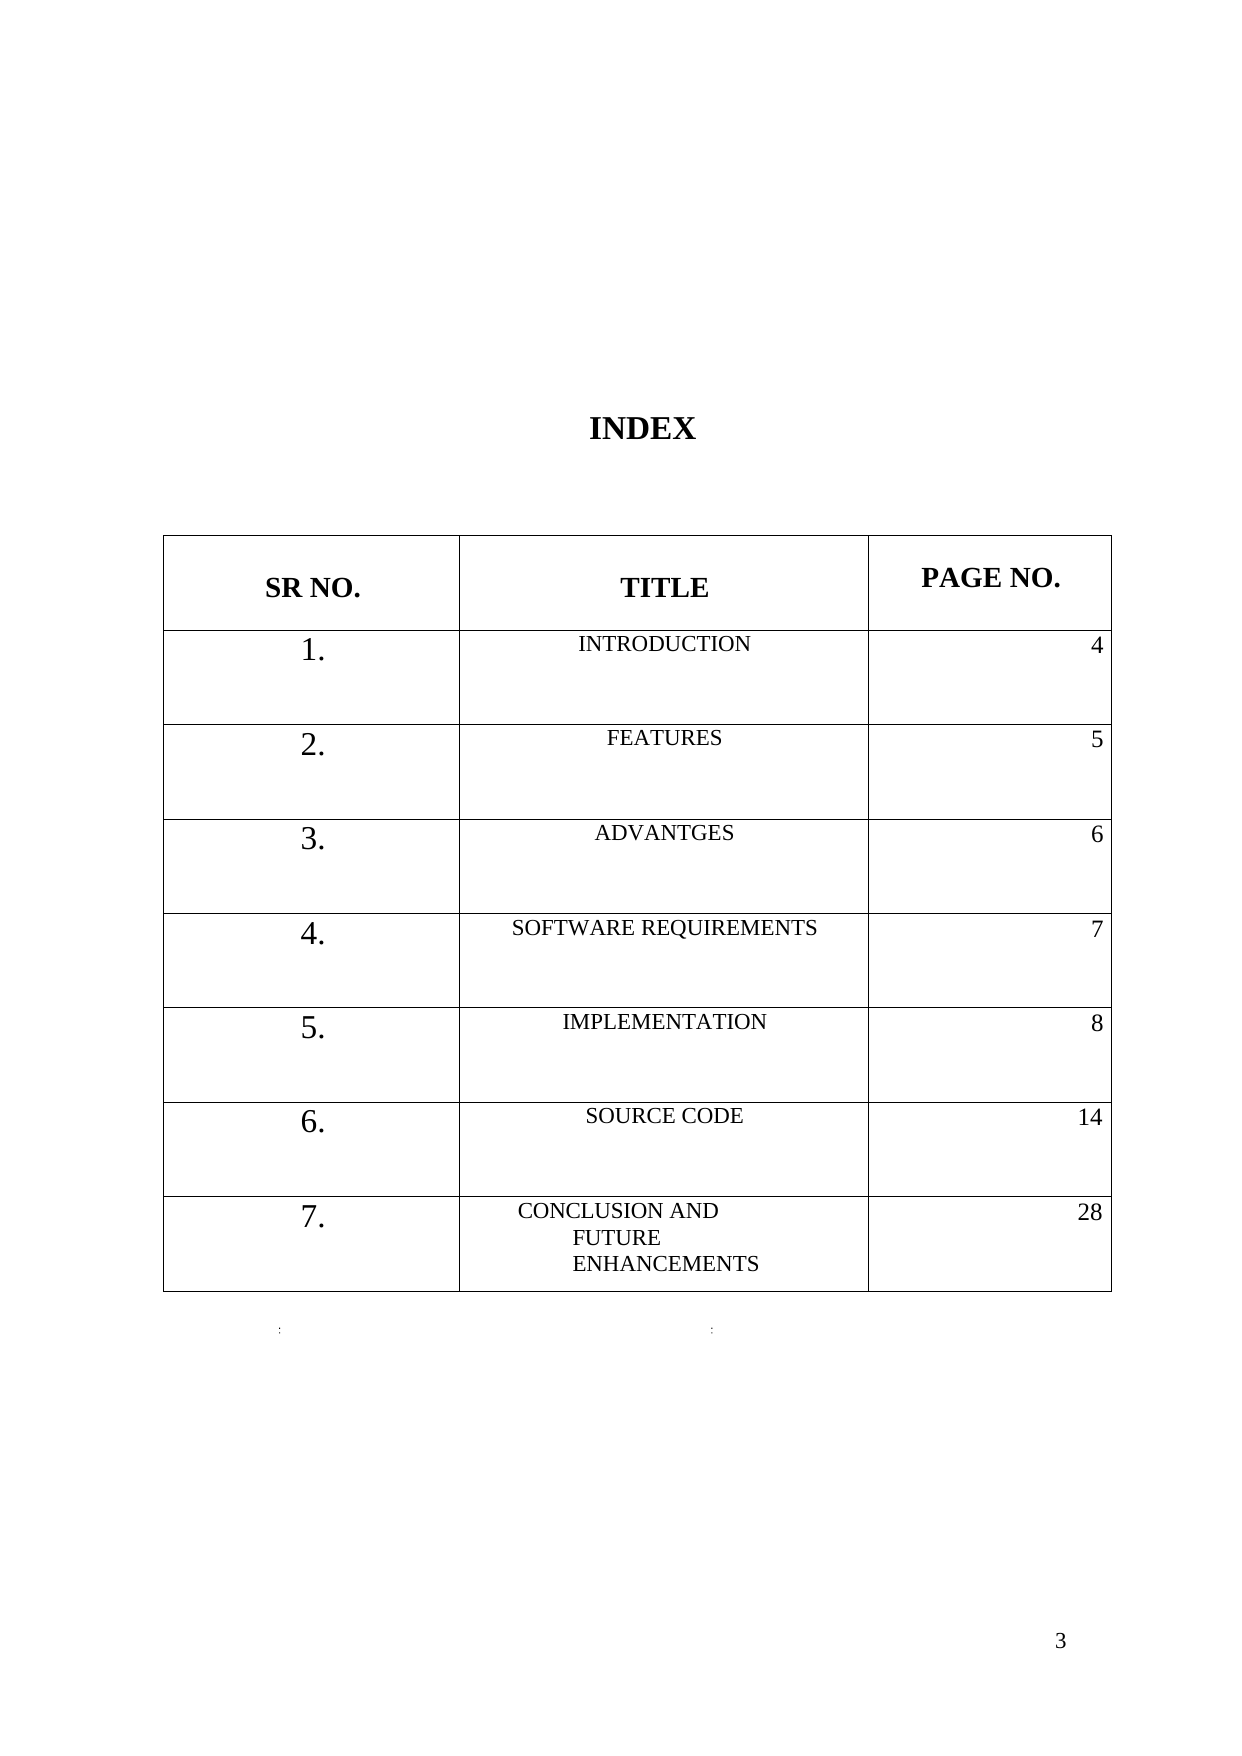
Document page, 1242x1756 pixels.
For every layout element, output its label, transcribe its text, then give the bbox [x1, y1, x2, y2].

table_cell SOFTWARE REQUIREMENTS [460, 914, 868, 1007]
table_cell 14 [869, 1103, 1111, 1196]
table_cell 6. [164, 1103, 459, 1196]
table_cell 8 [869, 1008, 1111, 1102]
table_cell CONCLUSION AND FUTURE ENHANCEMENTS [460, 1197, 868, 1291]
table_cell 6 [869, 820, 1111, 913]
table_cell 5. [164, 1008, 459, 1102]
table_cell 3. [164, 820, 459, 913]
table_cell 5 [869, 725, 1111, 818]
table_cell SOURCE CODE [460, 1103, 868, 1196]
table_cell 7. [164, 1197, 459, 1291]
table_cell 1. [164, 631, 459, 724]
table_cell 4. [164, 914, 459, 1007]
table_cell IMPLEMENTATION [460, 1008, 868, 1102]
table_cell FEATURES [460, 725, 868, 818]
table_header PAGE NO. [869, 536, 1111, 629]
table_cell 7 [869, 914, 1111, 1007]
table_cell ADVANTGES [460, 820, 868, 913]
table_header TITLE [460, 536, 868, 629]
text INDEX [439, 409, 846, 447]
table_cell INTRODUCTION [460, 631, 868, 724]
table_cell 4 [869, 631, 1111, 724]
table_cell 28 [869, 1197, 1111, 1291]
table_cell 2. [164, 725, 459, 818]
table_header SR NO. [164, 536, 459, 629]
